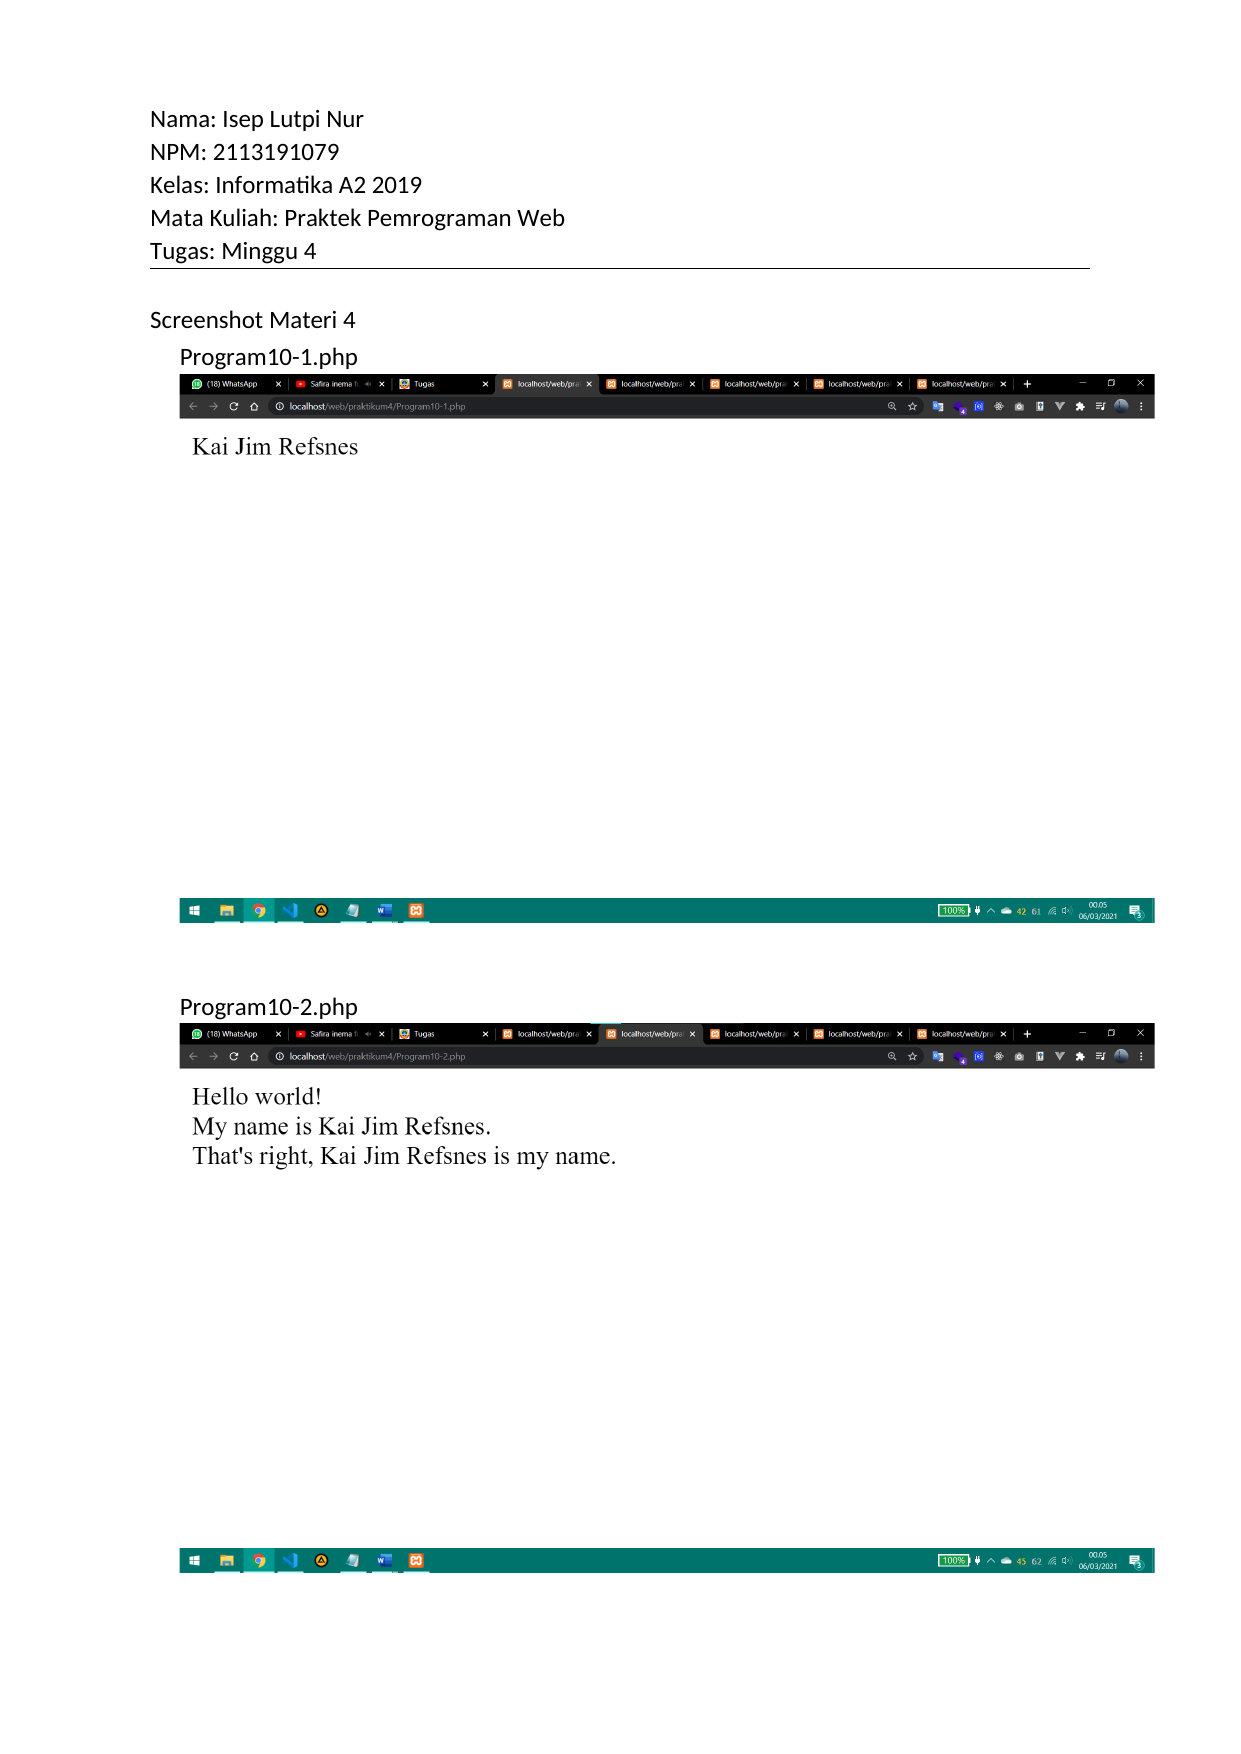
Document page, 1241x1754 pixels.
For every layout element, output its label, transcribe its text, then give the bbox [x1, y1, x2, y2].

text Tugas: Minggu 4 [150, 235, 1090, 268]
picture [179, 1023, 1155, 1573]
text Nama: Isep Lutpi Nur [150, 103, 1090, 134]
text Kelas: Informatika A2 2019 [150, 169, 1090, 200]
text Mata Kuliah: Praktek Pemrograman Web [150, 202, 1090, 233]
subtitle Program10-1.php [179, 341, 1090, 372]
picture [179, 374, 1155, 923]
subtitle Program10-2.php [179, 991, 1090, 1021]
subtitle Screenshot Materi 4 [150, 304, 1090, 334]
text NPM: 2113191079 [150, 136, 1090, 167]
